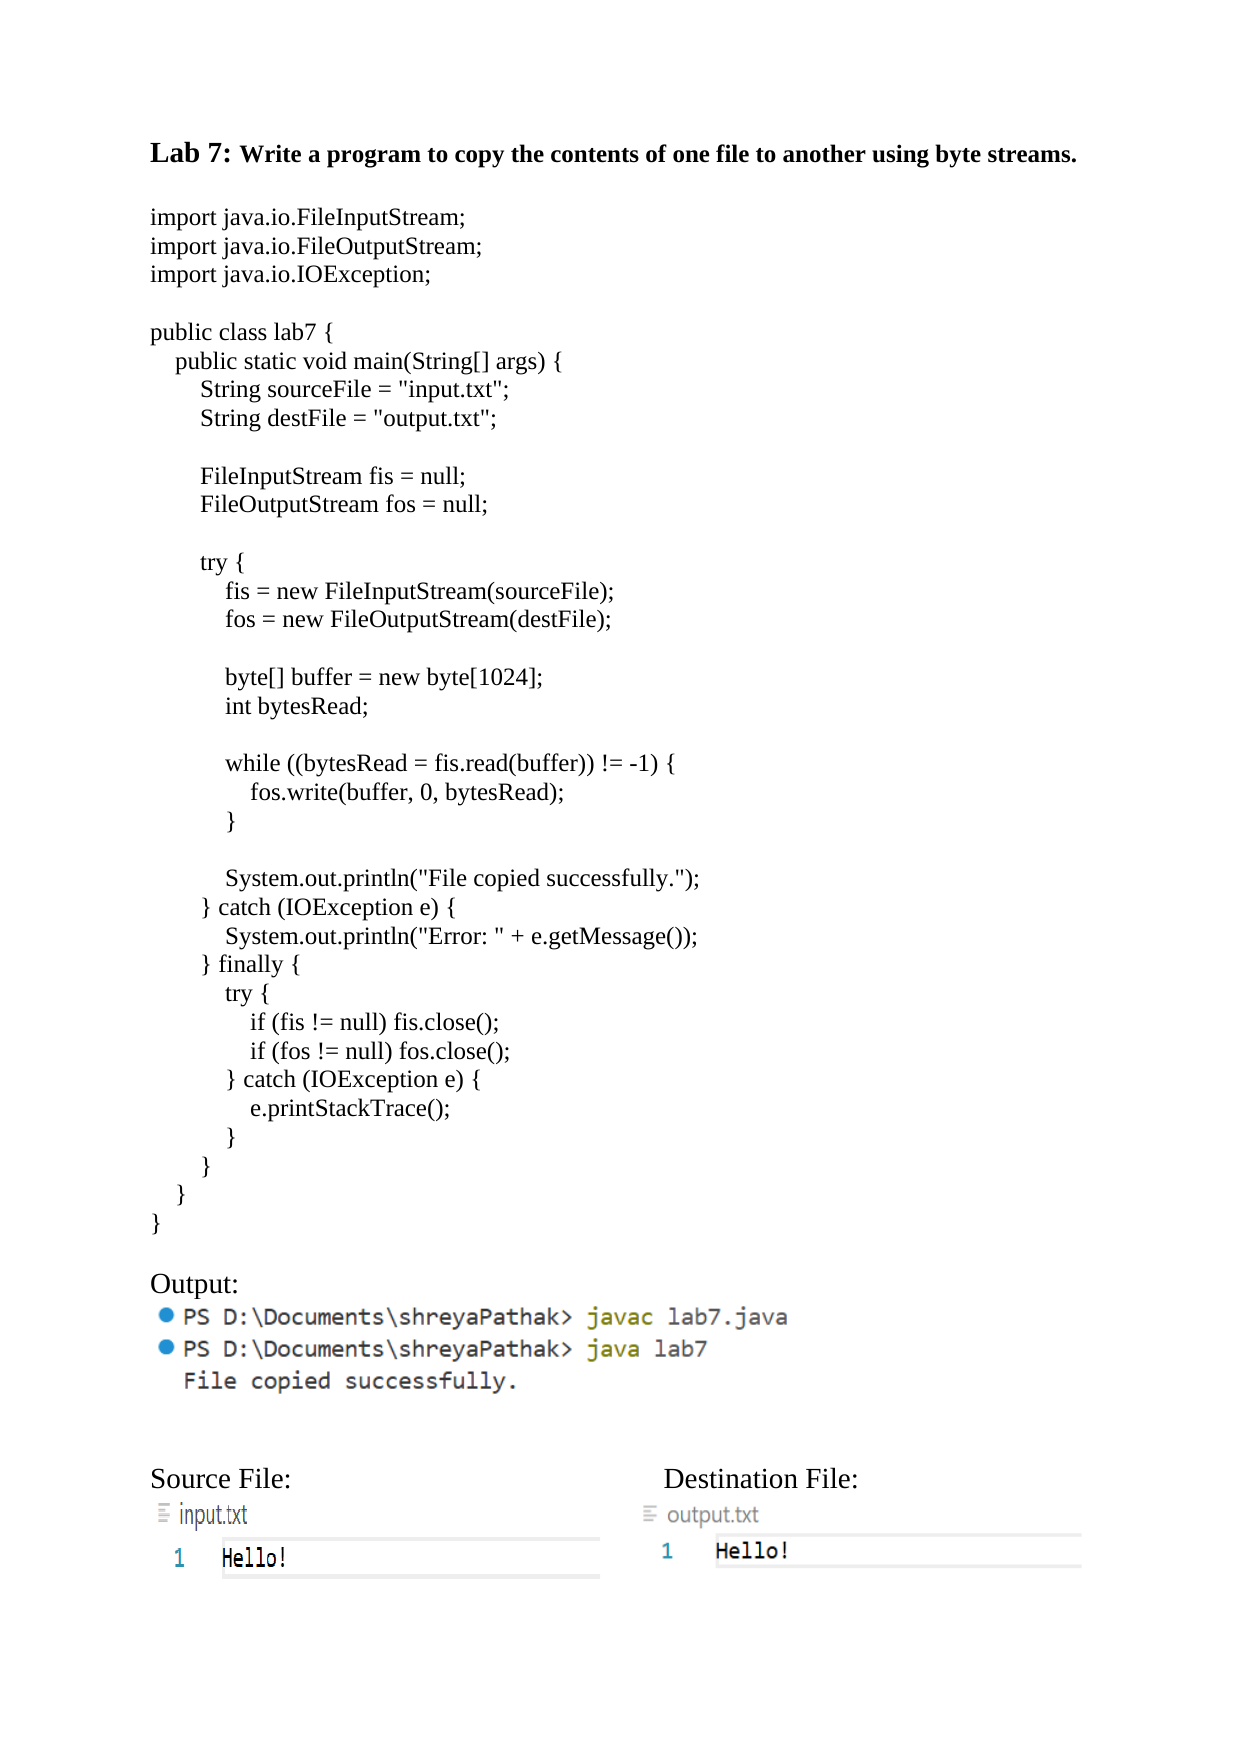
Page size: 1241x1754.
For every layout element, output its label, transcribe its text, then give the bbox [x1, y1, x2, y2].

text if (fos != null) fos.close(); [150, 1036, 1105, 1064]
text public class lab7 { [150, 317, 1105, 346]
text import java.io.IOException; [150, 259, 1105, 288]
text } [150, 1151, 1105, 1179]
text String destFile = "output.txt"; [150, 403, 1105, 432]
text public static void main(String[] args) { [150, 346, 1105, 374]
text Lab 7: Write a program to copy the contents of one file to another using byte streams. [150, 135, 1105, 168]
text e.printStackTrace(); [150, 1093, 1105, 1122]
text FileInputStream fis = null; [150, 461, 1105, 489]
text } [150, 1208, 1105, 1237]
text } [150, 1179, 1105, 1208]
text Output: [150, 1266, 1105, 1299]
text } catch (IOException e) { [150, 1064, 1105, 1093]
text FileOutputStream fos = null; [150, 489, 1105, 518]
text String sourceFile = "input.txt"; [150, 374, 1105, 403]
text try { [150, 978, 1105, 1007]
text Source File: Destination File: [150, 1462, 1105, 1495]
text try { [150, 547, 1105, 576]
text import java.io.FileOutputStream; [150, 231, 1105, 259]
text System.out.println("Error: " + e.getMessage()); [150, 921, 1105, 949]
text } finally { [150, 949, 1105, 978]
text fos.write(buffer, 0, bytesRead); [150, 777, 1105, 806]
text } catch (IOException e) { [150, 892, 1105, 921]
text fis = new FileInputStream(sourceFile); [150, 576, 1105, 604]
text while ((bytesRead = fis.read(buffer)) != -1) { [150, 748, 1105, 777]
text int bytesRead; [150, 691, 1105, 719]
text } [150, 1122, 1105, 1151]
text if (fis != null) fis.close(); [150, 1007, 1105, 1036]
text import java.io.FileInputStream; [150, 202, 1105, 231]
text } [150, 806, 1105, 834]
text byte[] buffer = new byte[1024]; [150, 662, 1105, 691]
text fos = new FileOutputStream(destFile); [150, 604, 1105, 633]
text System.out.println("File copied successfully."); [150, 863, 1105, 892]
